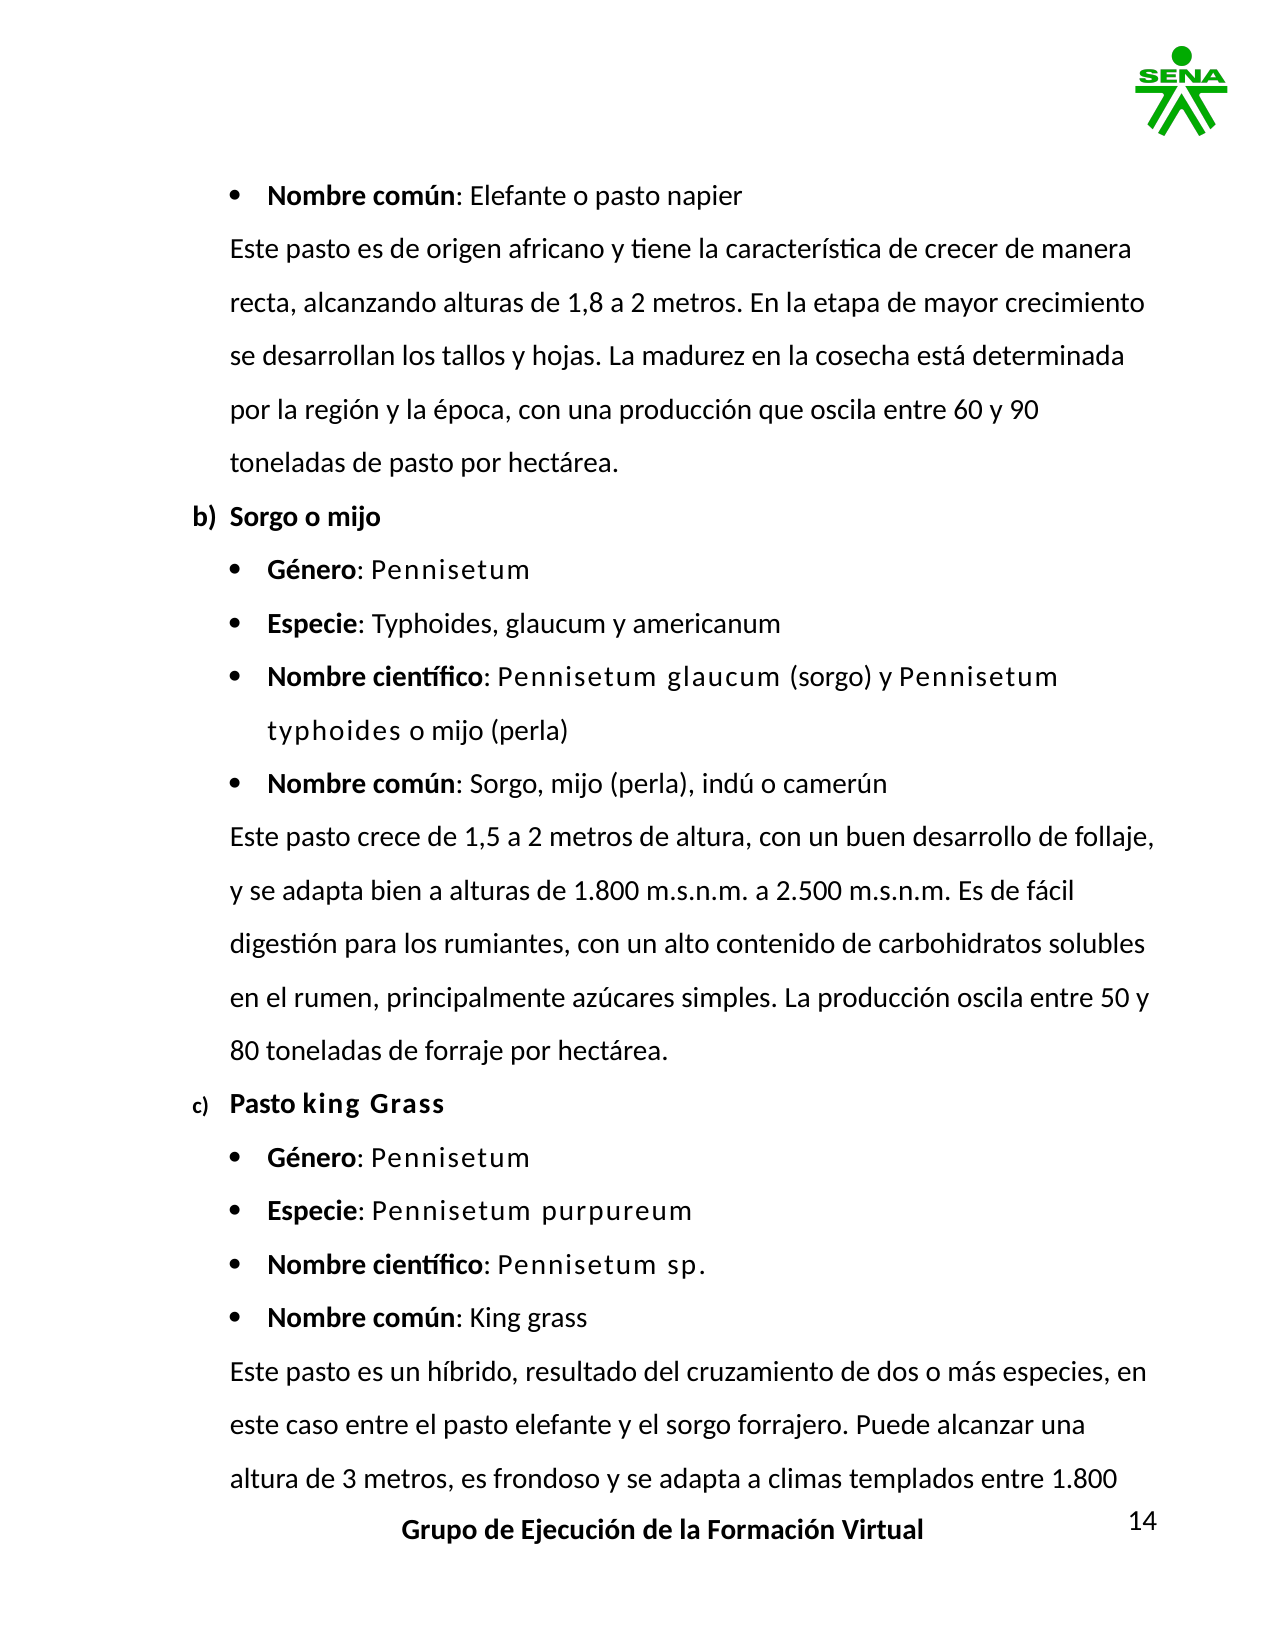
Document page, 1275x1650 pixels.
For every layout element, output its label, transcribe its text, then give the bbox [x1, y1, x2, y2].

picture [1135, 46, 1228, 136]
list Nombre científico: Pennisetum glaucum (sorgo) y Pennisetum typhoides o mijo (perla) [229, 658, 1157, 747]
list Género: Pennisetum [229, 551, 1157, 587]
list Género: Pennisetum [229, 1139, 1157, 1175]
list Nombre común: Elefante o pasto napier [229, 177, 1157, 213]
list Nombre científico: Pennisetum sp. [229, 1246, 1157, 1282]
list Especie: Pennisetum purpureum [229, 1192, 1157, 1228]
list Nombre común: King grass [229, 1299, 1157, 1335]
list Especie: Typhoides, glaucum y americanum [229, 605, 1157, 640]
list Nombre común: Sorgo, mijo (perla), indú o camerún [229, 765, 1157, 801]
list Sorgo o mijo [192, 498, 1157, 533]
list Este pasto es de origen africano y tiene la característica de crecer de manera recta, alcanzando alturas de 1,8 a 2 metros. En la etapa de mayor crecimiento se desarrollan los tallos y hojas. La madurez en la cosecha está determinada por la región y la época, con una producción que oscila entre 60 y 90 toneladas de pasto por hectárea. [229, 231, 1157, 480]
list Este pasto crece de 1,5 a 2 metros de altura, con un buen desarrollo de follaje, y se adapta bien a alturas de 1.800 m.s.n.m. a 2.500 m.s.n.m. Es de fácil digestión para los rumiantes, con un alto contenido de carbohidratos solubles en el rumen, principalmente azúcares simples. La producción oscila entre 50 y 80 toneladas de forraje por hectárea. [229, 818, 1157, 1068]
list Pasto king Grass [192, 1086, 1157, 1121]
